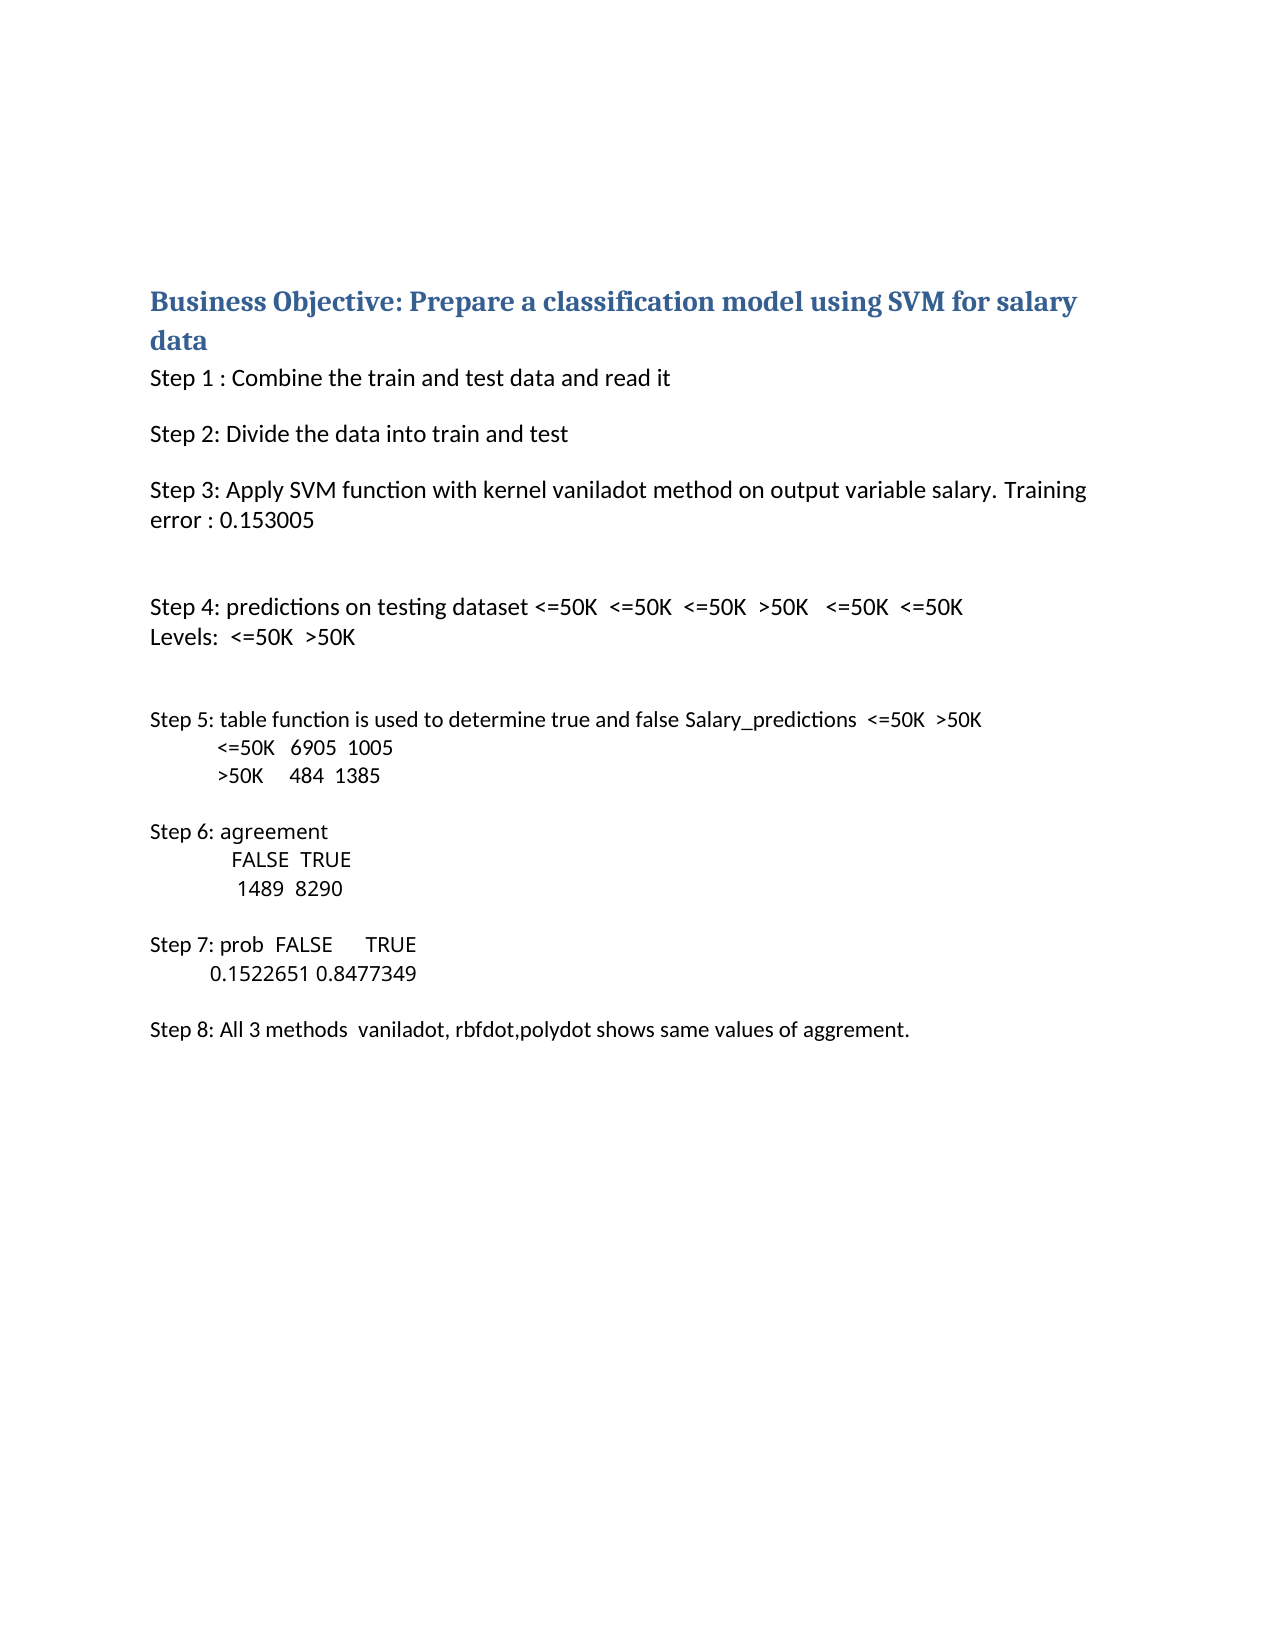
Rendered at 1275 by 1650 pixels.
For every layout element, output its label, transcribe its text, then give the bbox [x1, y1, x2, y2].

text Levels: <=50K >50K [150, 621, 1125, 652]
text Step 5: table function is used to determine true and false Salary_predictions <=50K >50K [150, 705, 1125, 733]
text Step 3: Apply SVM function with kernel vaniladot method on output variable salary. Training error : 0.153005 [150, 474, 1125, 535]
subtitle Business Objective: Prepare a classification model using SVM for salary data [150, 285, 1125, 357]
text Step 7: prob FALSE TRUE [150, 930, 1125, 959]
text 1489 8290 [150, 874, 1125, 902]
text <=50K 6905 1005 [150, 733, 1125, 761]
text >50K 484 1385 [150, 761, 1125, 789]
text Step 8: All 3 methods vaniladot, rbfdot,polydot shows same values of aggrement. [150, 1015, 1125, 1043]
text Step 6: agreement [150, 817, 1125, 845]
text 0.1522651 0.8477349 [150, 959, 1125, 987]
text Step 2: Divide the data into train and test [150, 418, 1125, 449]
text Step 1 : Combine the train and test data and read it [150, 362, 1125, 393]
text FALSE TRUE [150, 845, 1125, 874]
text Step 4: predictions on testing dataset <=50K <=50K <=50K >50K <=50K <=50K [150, 591, 1125, 621]
